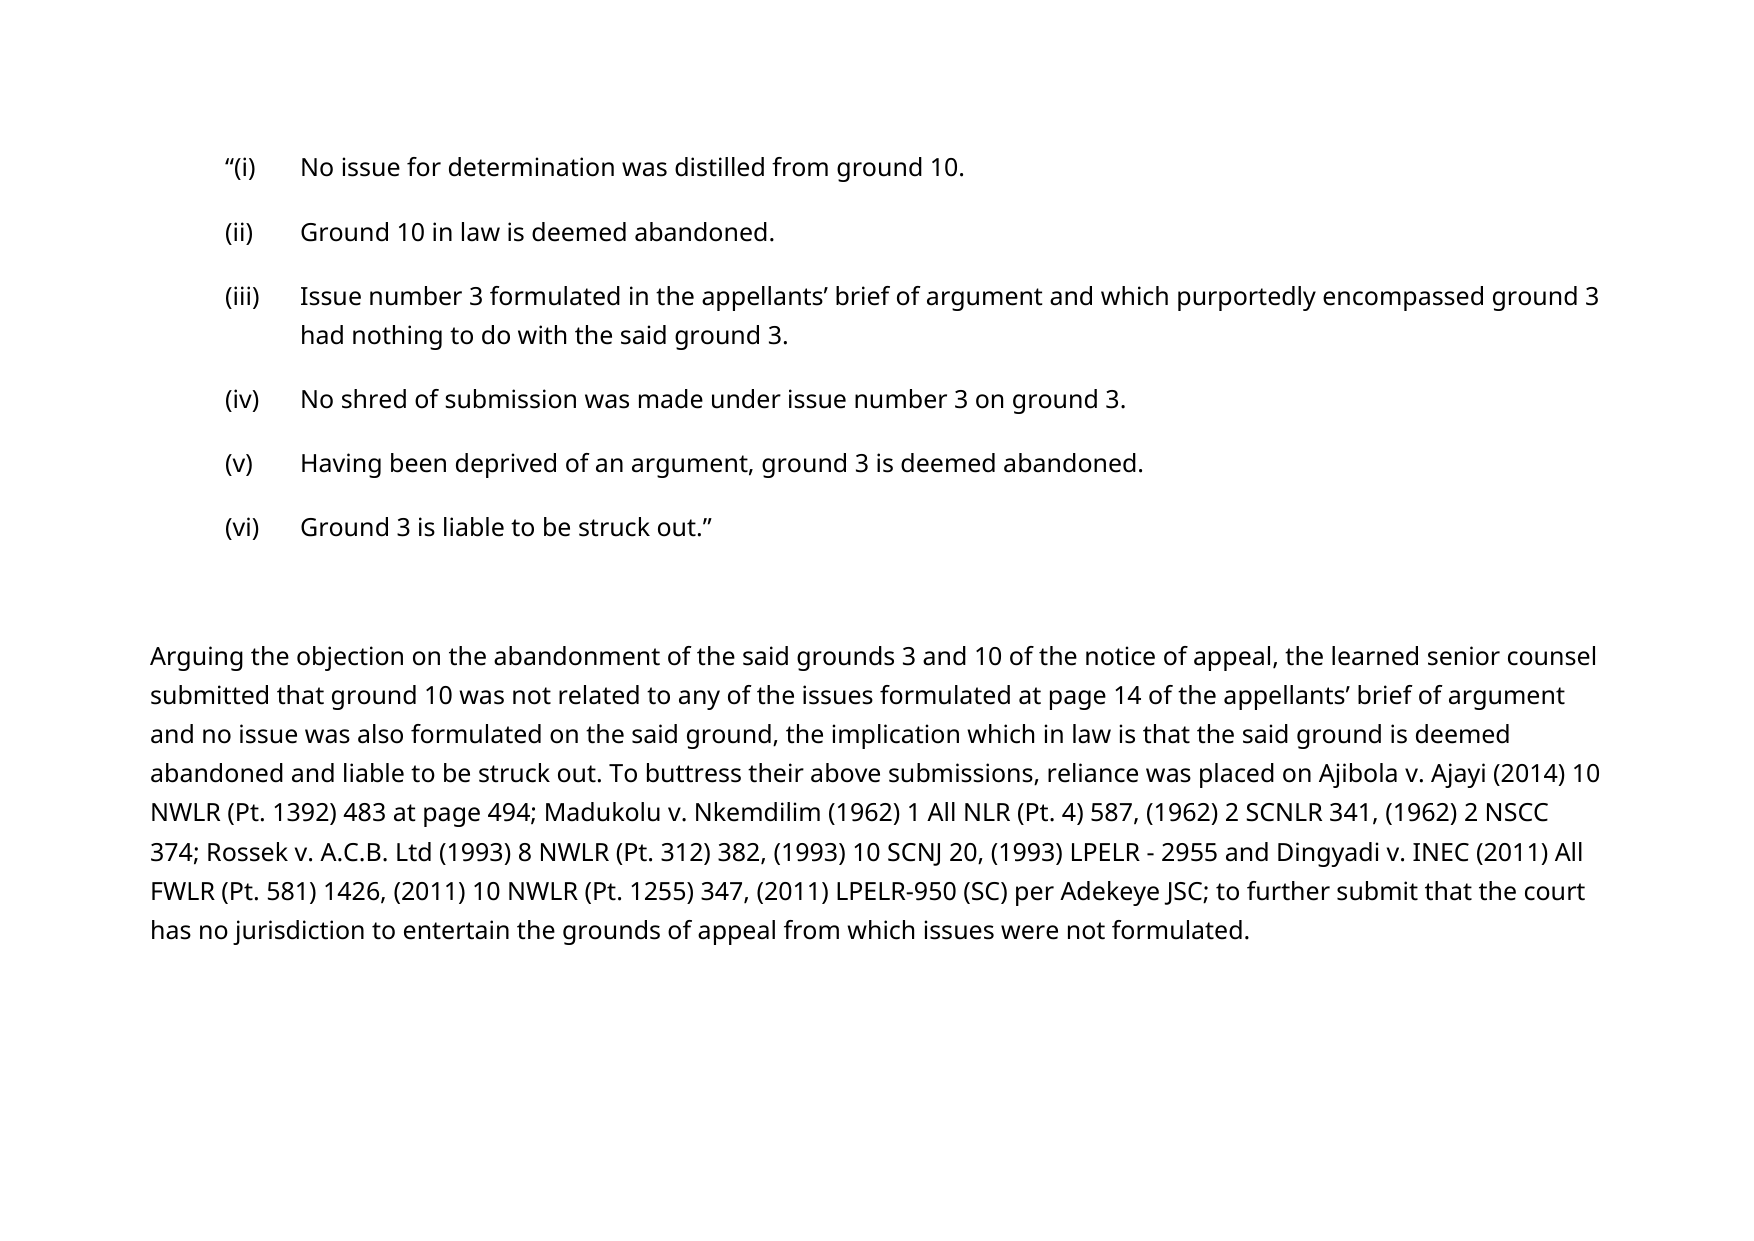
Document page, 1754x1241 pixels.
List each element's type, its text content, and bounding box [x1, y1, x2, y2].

text (ii) Ground 10 in law is deemed abandoned. [225, 214, 1604, 248]
text “(i) No issue for determination was distilled from ground 10. [225, 150, 1604, 184]
text (iv) No shred of submission was made under issue number 3 on ground 3. [225, 382, 1604, 416]
text Arguing the objection on the abandonment of the said grounds 3 and 10 of the notice of appeal, the learned senior counsel submitted that ground 10 was not related to any of the issues formulated at page 14 of the appellants’ brief of argument and no issue was also formulated on the said ground, the implication which in law is that the said ground is deemed abandoned and liable to be struck out. To buttress their above submissions, reliance was placed on Ajibola v. Ajayi (2014) 10 NWLR (Pt. 1392) 483 at page 494; Madukolu v. Nkemdilim (1962) 1 All NLR (Pt. 4) 587, (1962) 2 SCNLR 341, (1962) 2 NSCC 374; Rossek v. A.C.B. Ltd (1993) 8 NWLR (Pt. 312) 382, (1993) 10 SCNJ 20, (1993) LPELR - 2955 and Dingyadi v. INEC (2011) All FWLR (Pt. 581) 1426, (2011) 10 NWLR (Pt. 1255) 347, (2011) LPELR-950 (SC) per Adekeye JSC; to further submit that the court has no jurisdiction to entertain the grounds of appeal from which issues were not formulated. [150, 638, 1604, 947]
text (v) Having been deprived of an argument, ground 3 is deemed abandoned. [225, 446, 1604, 480]
text (vi) Ground 3 is liable to be struck out.” [225, 510, 1604, 544]
text (iii) Issue number 3 formulated in the appellants’ brief of argument and which purportedly encompassed ground 3 had nothing to do with the said ground 3. [225, 278, 1604, 352]
